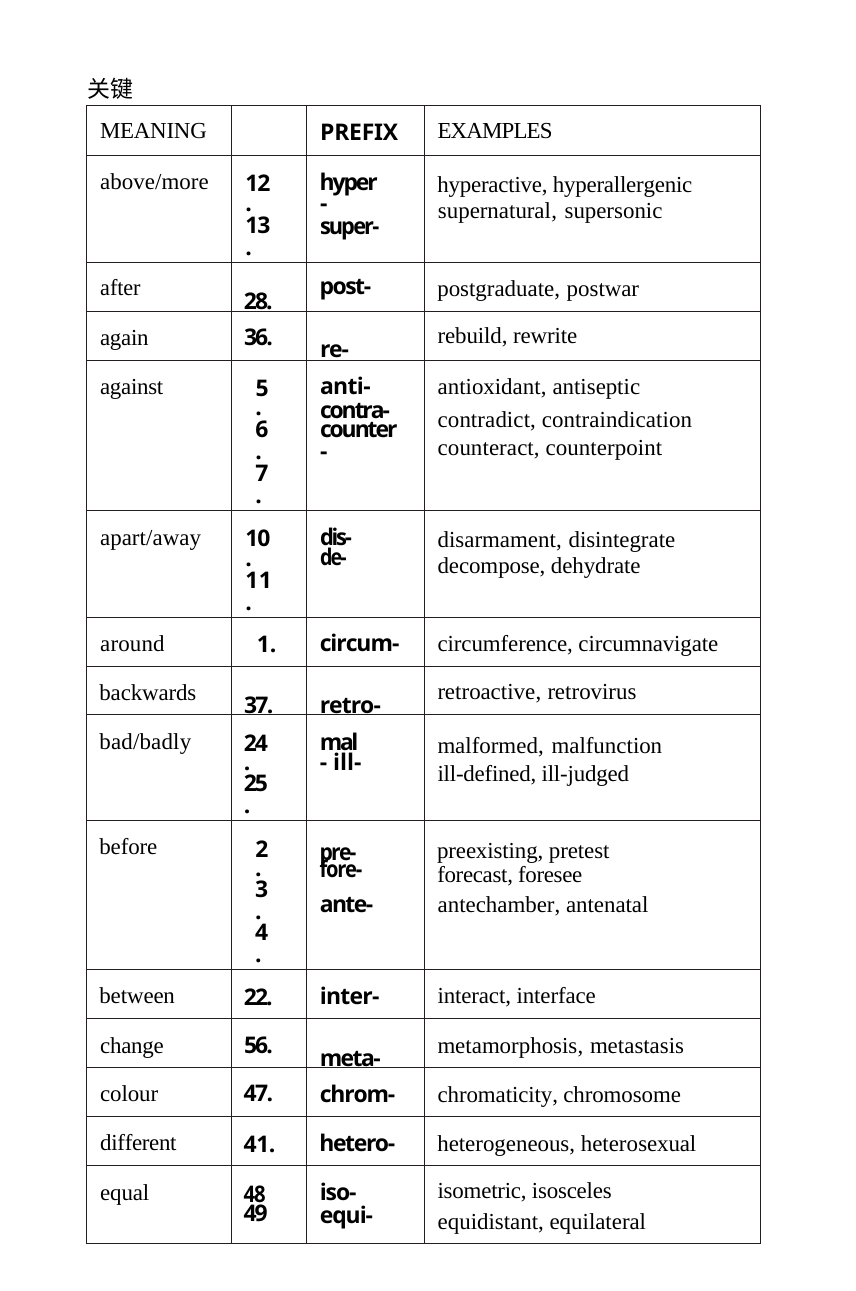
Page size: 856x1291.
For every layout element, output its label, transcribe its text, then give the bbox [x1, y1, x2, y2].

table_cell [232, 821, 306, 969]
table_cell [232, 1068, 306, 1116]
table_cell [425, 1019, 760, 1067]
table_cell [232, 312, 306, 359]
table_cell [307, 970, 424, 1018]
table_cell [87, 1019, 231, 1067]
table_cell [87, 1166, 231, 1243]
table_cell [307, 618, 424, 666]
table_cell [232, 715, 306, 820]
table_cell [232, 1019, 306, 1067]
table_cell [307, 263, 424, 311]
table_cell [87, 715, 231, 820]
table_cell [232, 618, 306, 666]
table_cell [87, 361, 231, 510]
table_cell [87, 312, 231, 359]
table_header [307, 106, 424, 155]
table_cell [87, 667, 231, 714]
text 关键 [87, 78, 764, 102]
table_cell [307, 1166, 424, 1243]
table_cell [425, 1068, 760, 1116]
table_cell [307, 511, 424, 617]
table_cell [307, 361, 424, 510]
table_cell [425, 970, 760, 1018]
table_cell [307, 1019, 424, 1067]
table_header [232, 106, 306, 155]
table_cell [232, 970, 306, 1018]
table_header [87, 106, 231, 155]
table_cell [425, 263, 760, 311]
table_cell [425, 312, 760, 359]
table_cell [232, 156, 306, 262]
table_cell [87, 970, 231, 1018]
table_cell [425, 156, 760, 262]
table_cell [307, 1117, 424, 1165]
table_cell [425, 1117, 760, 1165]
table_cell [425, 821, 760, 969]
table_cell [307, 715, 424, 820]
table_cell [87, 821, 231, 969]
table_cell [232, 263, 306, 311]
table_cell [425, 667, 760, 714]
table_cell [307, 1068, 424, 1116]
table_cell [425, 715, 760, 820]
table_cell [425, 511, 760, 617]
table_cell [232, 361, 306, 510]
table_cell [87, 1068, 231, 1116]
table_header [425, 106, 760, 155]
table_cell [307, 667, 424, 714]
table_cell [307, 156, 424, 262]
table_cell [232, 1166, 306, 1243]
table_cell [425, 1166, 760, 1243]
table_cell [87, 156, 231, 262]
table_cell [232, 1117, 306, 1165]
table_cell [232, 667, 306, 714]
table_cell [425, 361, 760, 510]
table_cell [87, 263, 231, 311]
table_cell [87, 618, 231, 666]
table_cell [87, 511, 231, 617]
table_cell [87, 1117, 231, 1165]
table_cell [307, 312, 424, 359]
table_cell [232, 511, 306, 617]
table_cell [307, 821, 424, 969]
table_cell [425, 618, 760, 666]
